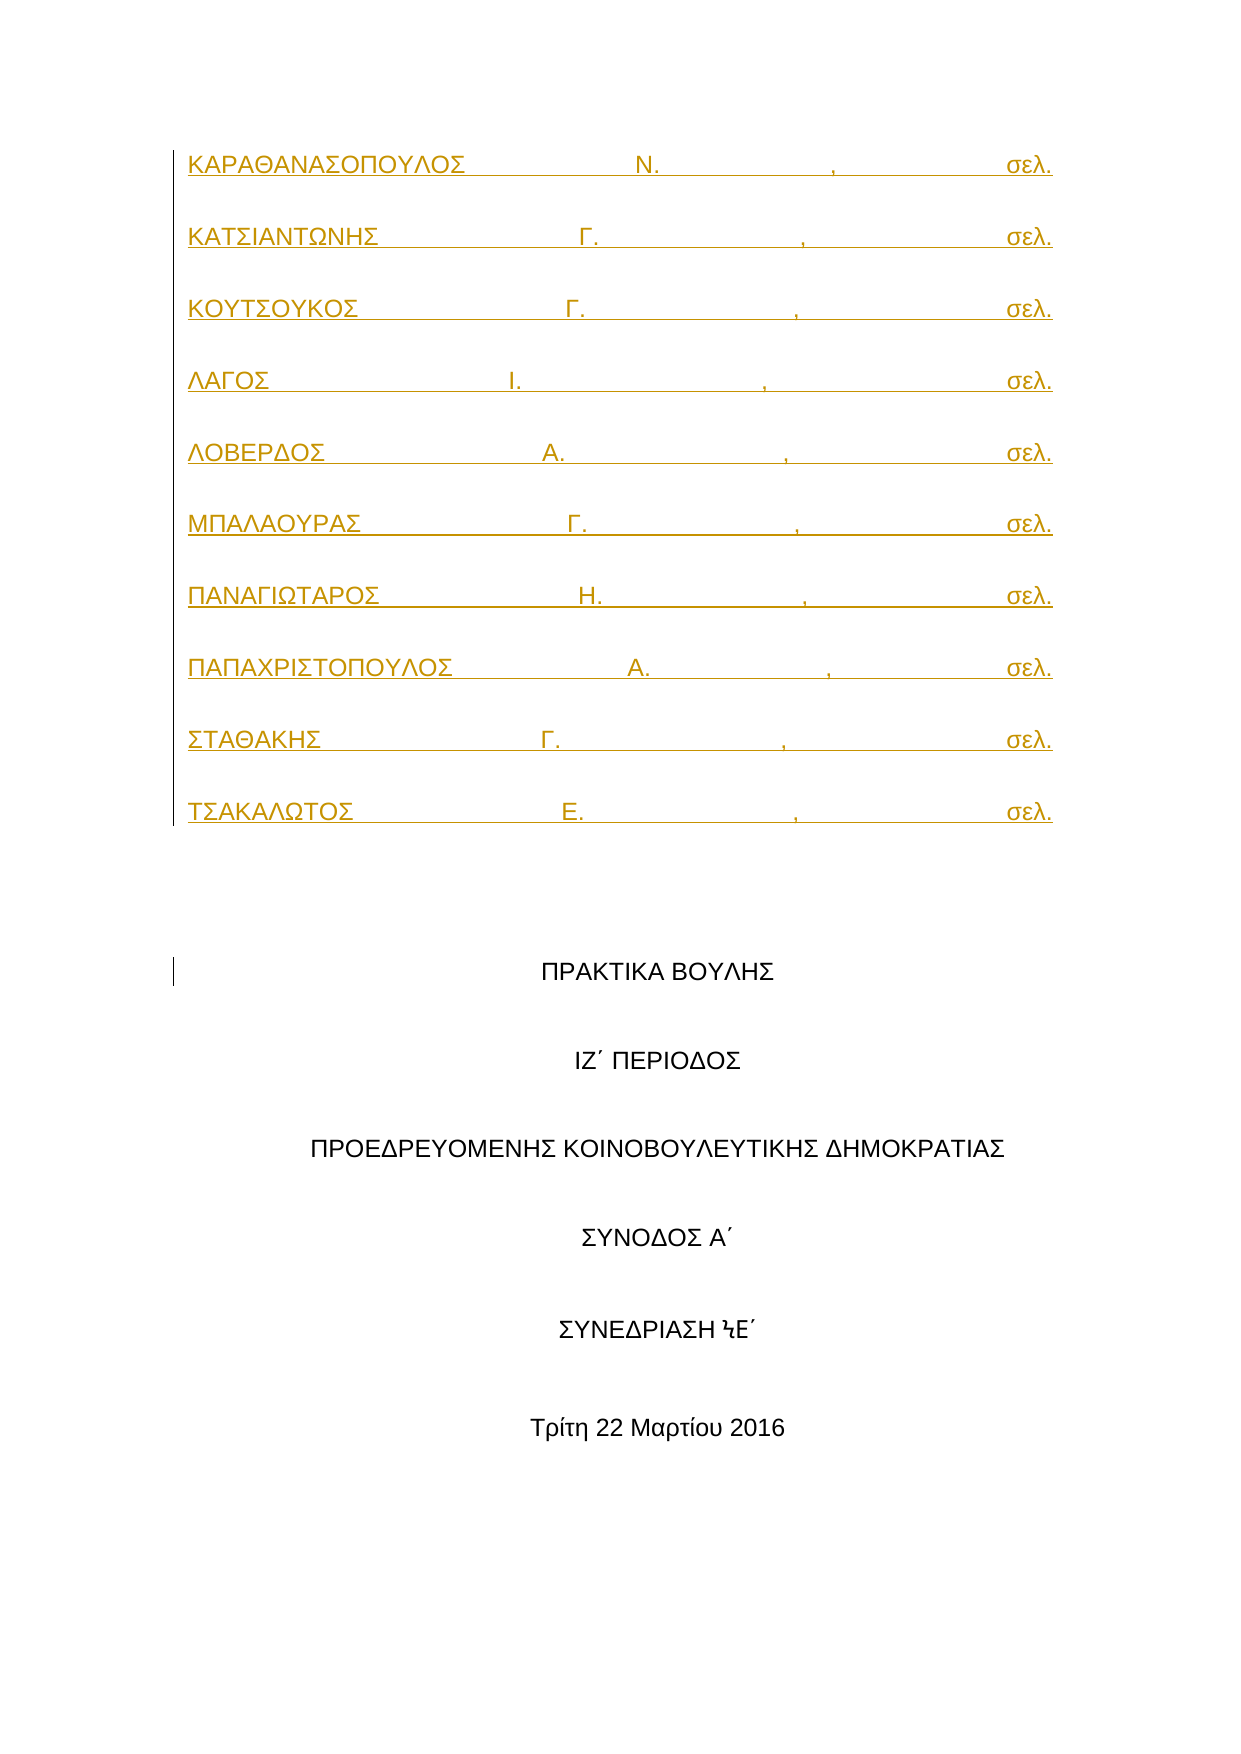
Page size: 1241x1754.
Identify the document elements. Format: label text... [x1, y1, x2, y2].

text ΠΡΑΚΤΙΚΑ ΒΟΥΛΗΣ [187, 957, 1053, 986]
text ΣΥΝΟΔΟΣ Α΄ [187, 1223, 1053, 1252]
text ΣΥΝΕΔΡΙΑΣΗ ϞΕ΄ [187, 1311, 1053, 1346]
text ΙΖ΄ ΠΕΡΙΟΔΟΣ [187, 1046, 1053, 1074]
text ΠΡΟΕΔΡΕΥΟΜΕΝΗΣ ΚΟΙΝΟΒΟΥΛΕΥΤΙΚΗΣ ΔΗΜΟΚΡΑΤΙΑΣ [187, 1134, 1053, 1163]
text Τρίτη 22 Μαρτίου 2016 [187, 1413, 1053, 1442]
